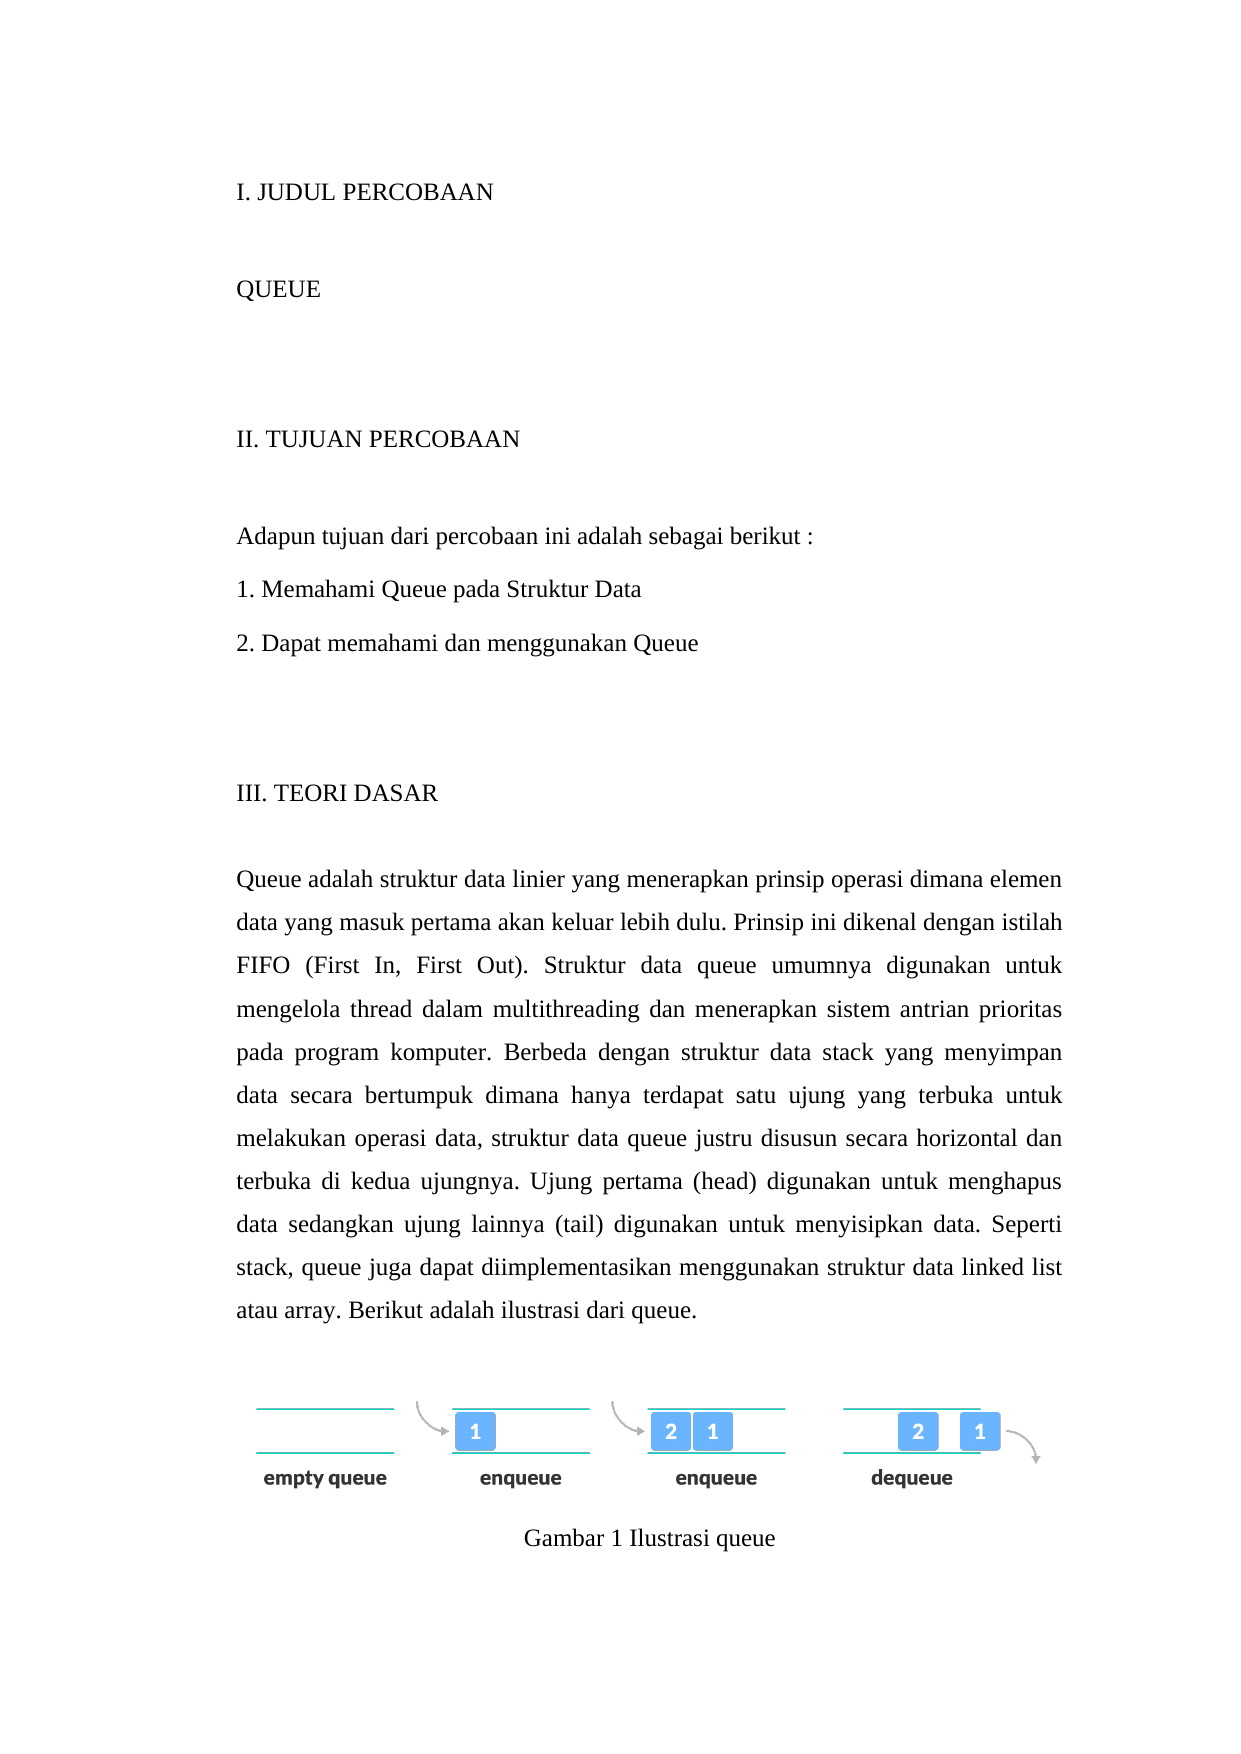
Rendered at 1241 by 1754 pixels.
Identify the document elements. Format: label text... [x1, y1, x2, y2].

text Queue adalah struktur data linier yang menerapkan prinsip operasi dimana elemen data yang masuk pertama akan keluar lebih dulu. Prinsip ini dikenal dengan istilah FIFO (First In, First Out). Struktur data queue umumnya digunakan untuk mengelola thread dalam multithreading dan menerapkan sistem antrian prioritas pada program komputer. Berbeda dengan struktur data stack yang menyimpan data secara bertumpuk dimana hanya terdapat satu ujung yang terbuka untuk melakukan operasi data, struktur data queue justru disusun secara horizontal dan terbuka di kedua ujungnya. Ujung pertama (head) digunakan untuk menghapus data sedangkan ujung lainnya (tail) digunakan untuk menyisipkan data. Seperti stack, queue juga dapat diimplementasikan menggunakan struktur data linked list atau array. Berikut adalah ilustrasi dari queue. [236, 864, 1063, 1324]
list 2. Dapat memahami dan menggunakan Queue [236, 628, 1063, 657]
text Adapun tujuan dari percobaan ini adalah sebagai berikut : [236, 521, 1063, 549]
text III. TEORI DASAR [236, 778, 1063, 807]
text II. TUJUAN PERCOBAAN [236, 424, 1063, 453]
picture [236, 1381, 1062, 1510]
text Gambar 1 Ilustrasi queue [236, 1523, 1063, 1552]
text I. JUDUL PERCOBAAN [236, 177, 1063, 206]
text QUEUE [236, 274, 1063, 303]
list 1. Memahami Queue pada Struktur Data [236, 574, 1063, 603]
